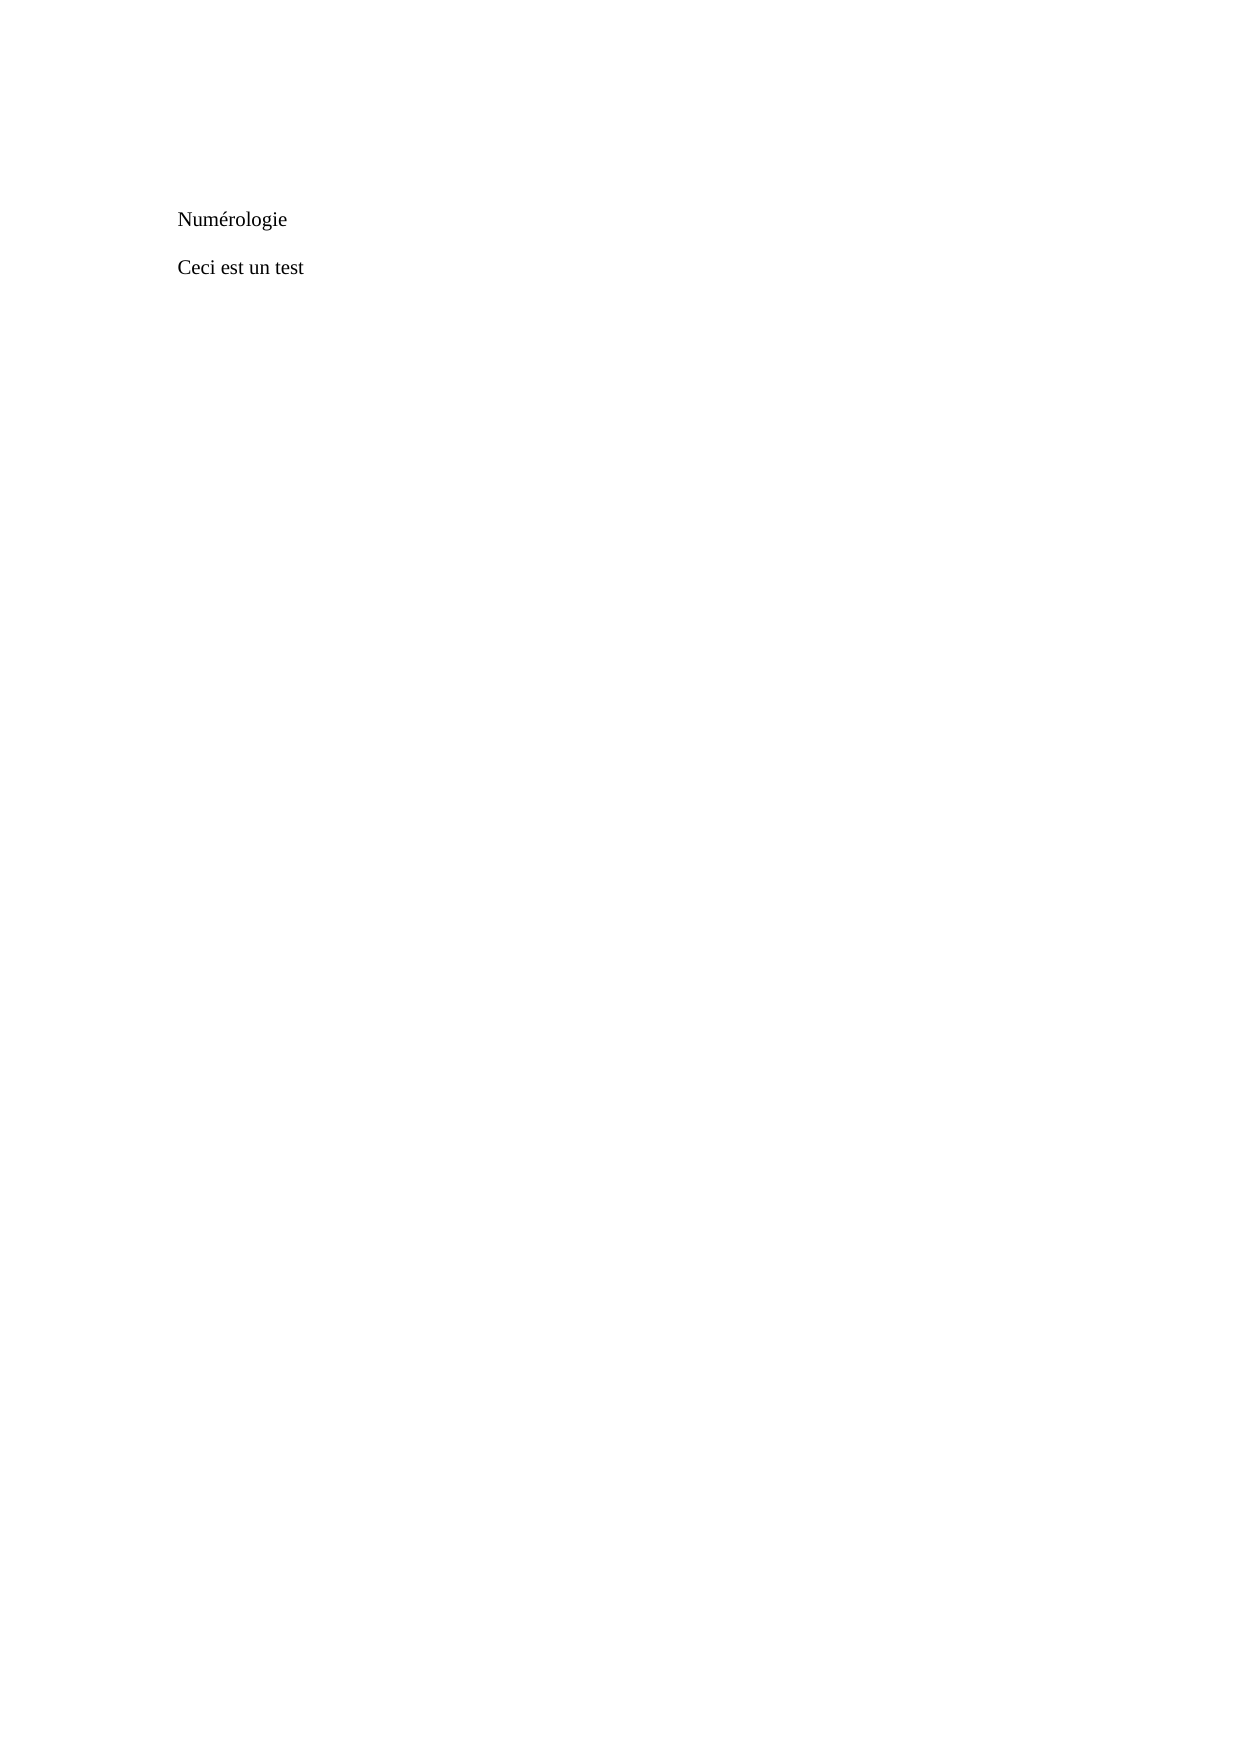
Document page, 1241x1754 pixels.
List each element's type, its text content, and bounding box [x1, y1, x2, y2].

text Numérologie [177, 207, 1063, 231]
text Ceci est un test [177, 255, 1063, 279]
